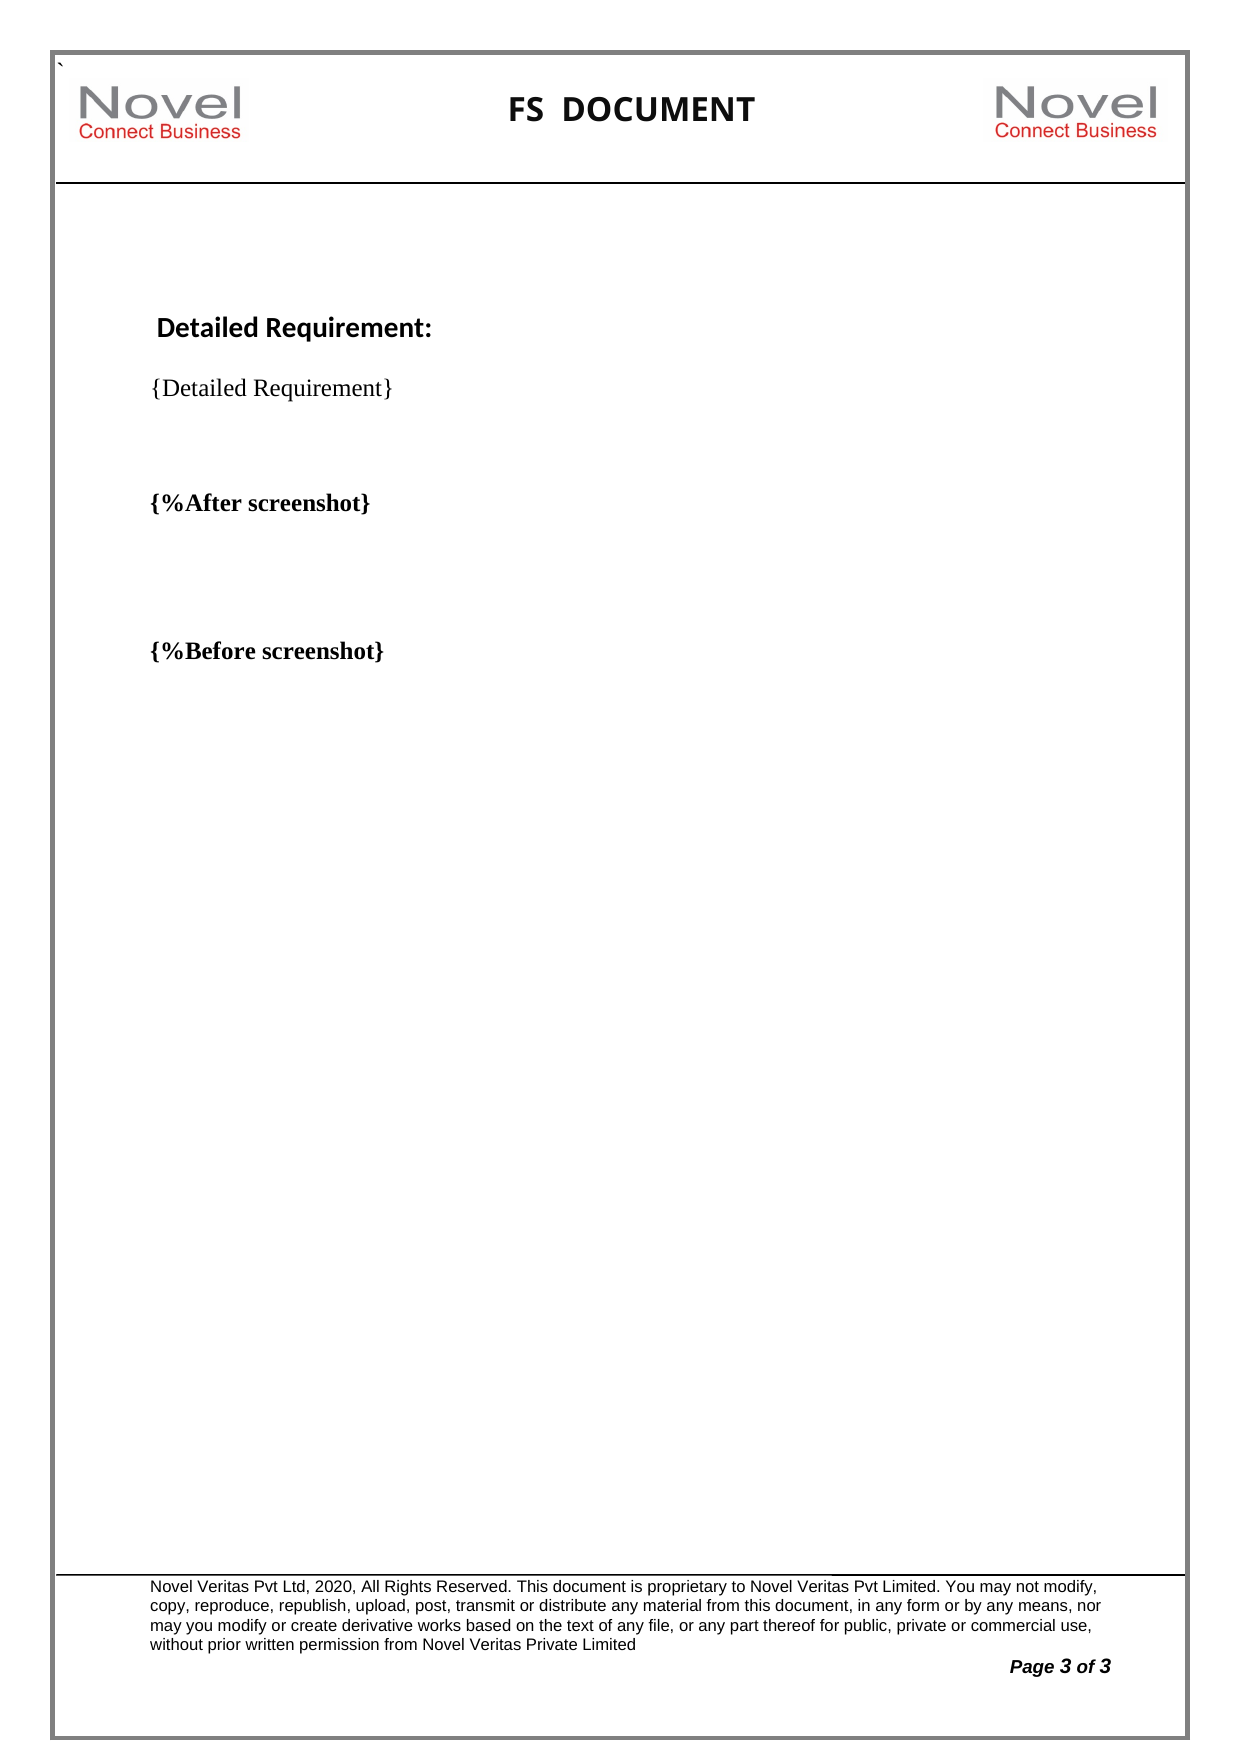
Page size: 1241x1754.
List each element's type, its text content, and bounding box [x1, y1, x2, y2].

picture [67, 78, 249, 141]
picture [983, 78, 1168, 141]
text {%After screenshot} [150, 488, 1113, 517]
text Detailed Requirement: [150, 309, 1113, 344]
text {Detailed Requirement} [150, 373, 1113, 402]
text {%Before screenshot} [150, 636, 1113, 665]
